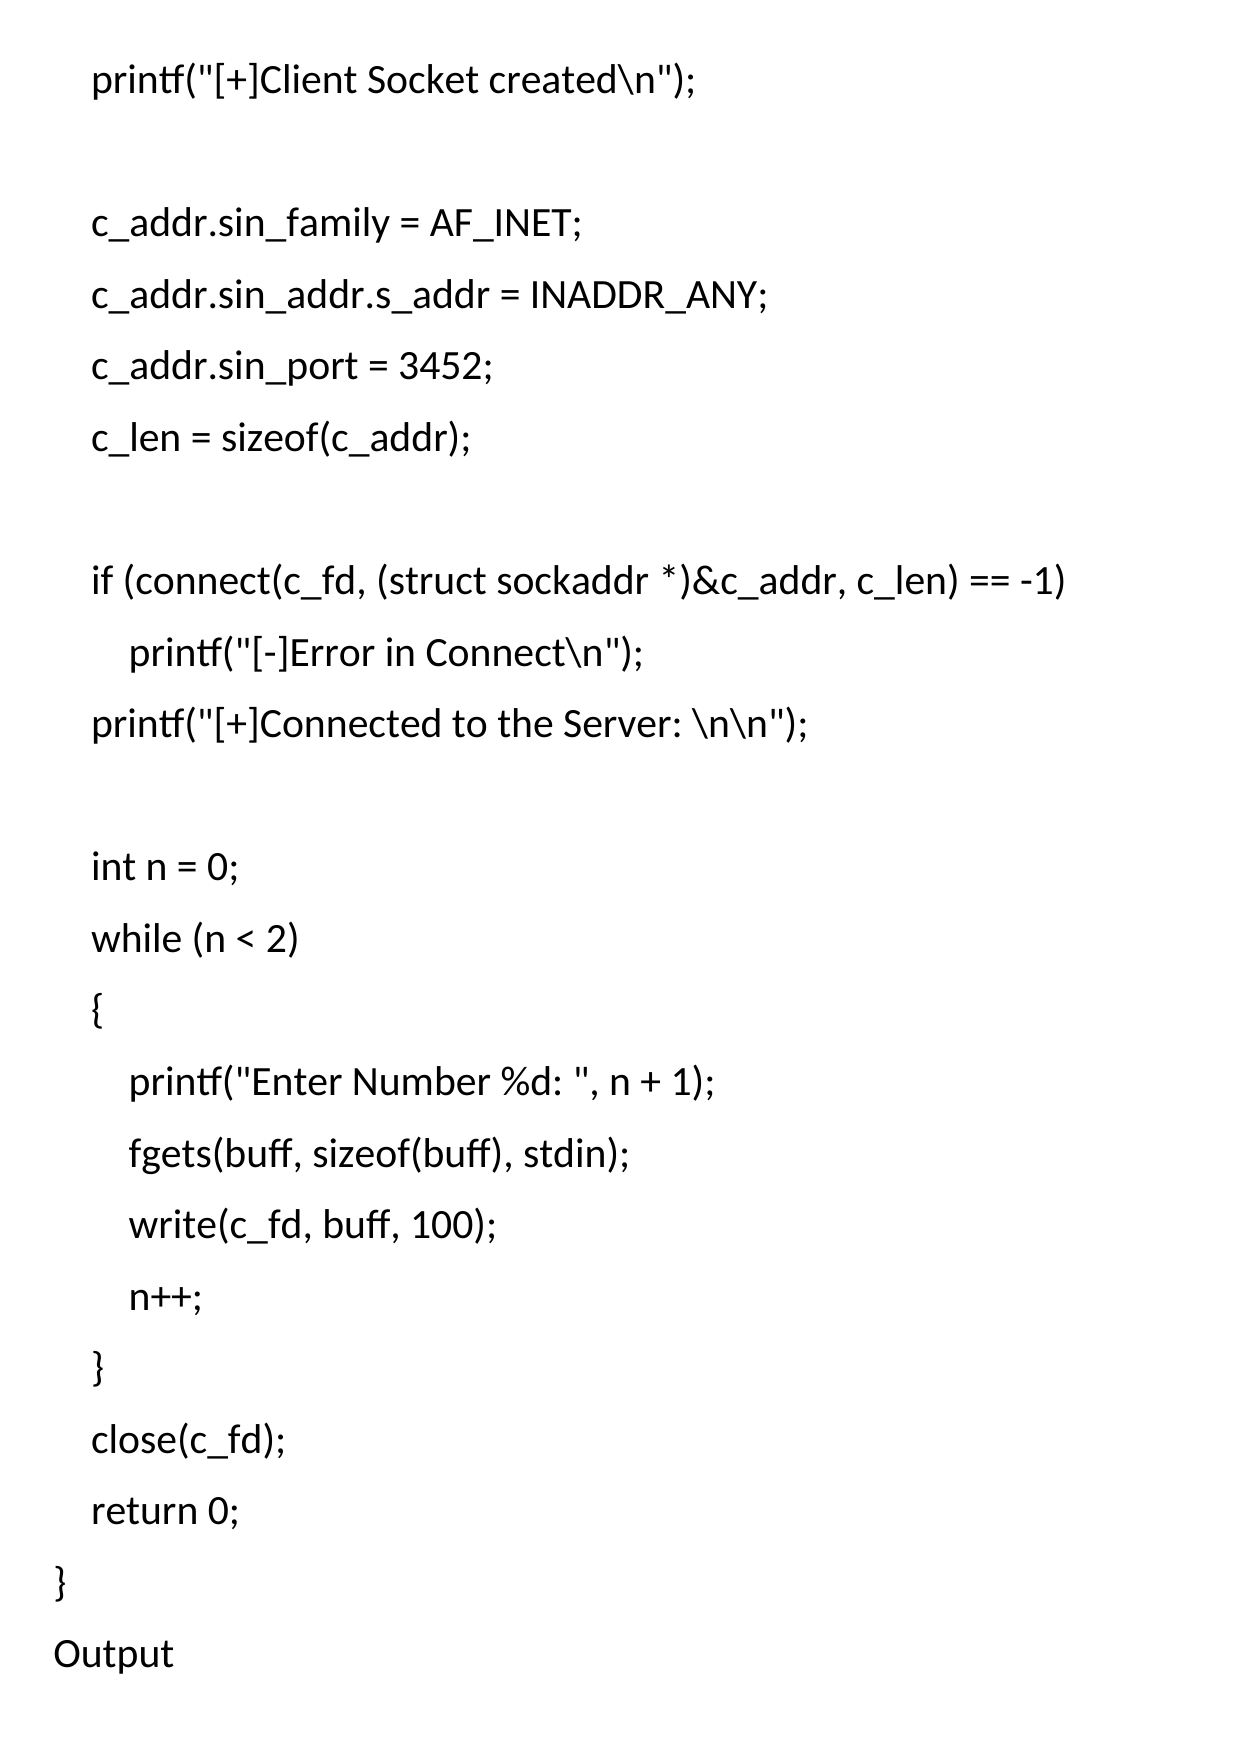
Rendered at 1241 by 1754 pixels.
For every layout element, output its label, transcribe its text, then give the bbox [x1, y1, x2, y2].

text fgets(buff, sizeof(buff), stdin); [53, 1127, 1240, 1177]
text { [53, 983, 1240, 1034]
text return 0; [53, 1484, 1240, 1535]
text printf("Enter Number %d: ", n + 1); [53, 1055, 1240, 1106]
text if (connect(c_fd, (struct sockaddr *)&c_addr, c_len) == -1) [53, 554, 1240, 605]
text c_addr.sin_family = AF_INET; [53, 196, 1240, 247]
text int n = 0; [53, 840, 1240, 891]
text while (n < 2) [53, 912, 1240, 963]
text write(c_fd, buff, 100); [53, 1198, 1240, 1249]
text printf("[+]Connected to the Server: \n\n"); [53, 697, 1240, 748]
text close(c_fd); [53, 1413, 1240, 1464]
text c_addr.sin_port = 3452; [53, 339, 1240, 390]
text printf("[+]Client Socket created\n"); [53, 53, 1240, 104]
text c_addr.sin_addr.s_addr = INADDR_ANY; [53, 268, 1240, 319]
text } [53, 1556, 1240, 1607]
text Output [53, 1627, 1240, 1678]
text } [53, 1341, 1240, 1392]
text printf("[-]Error in Connect\n"); [53, 626, 1240, 676]
text n++; [53, 1270, 1240, 1321]
text c_len = sizeof(c_addr); [53, 411, 1240, 462]
